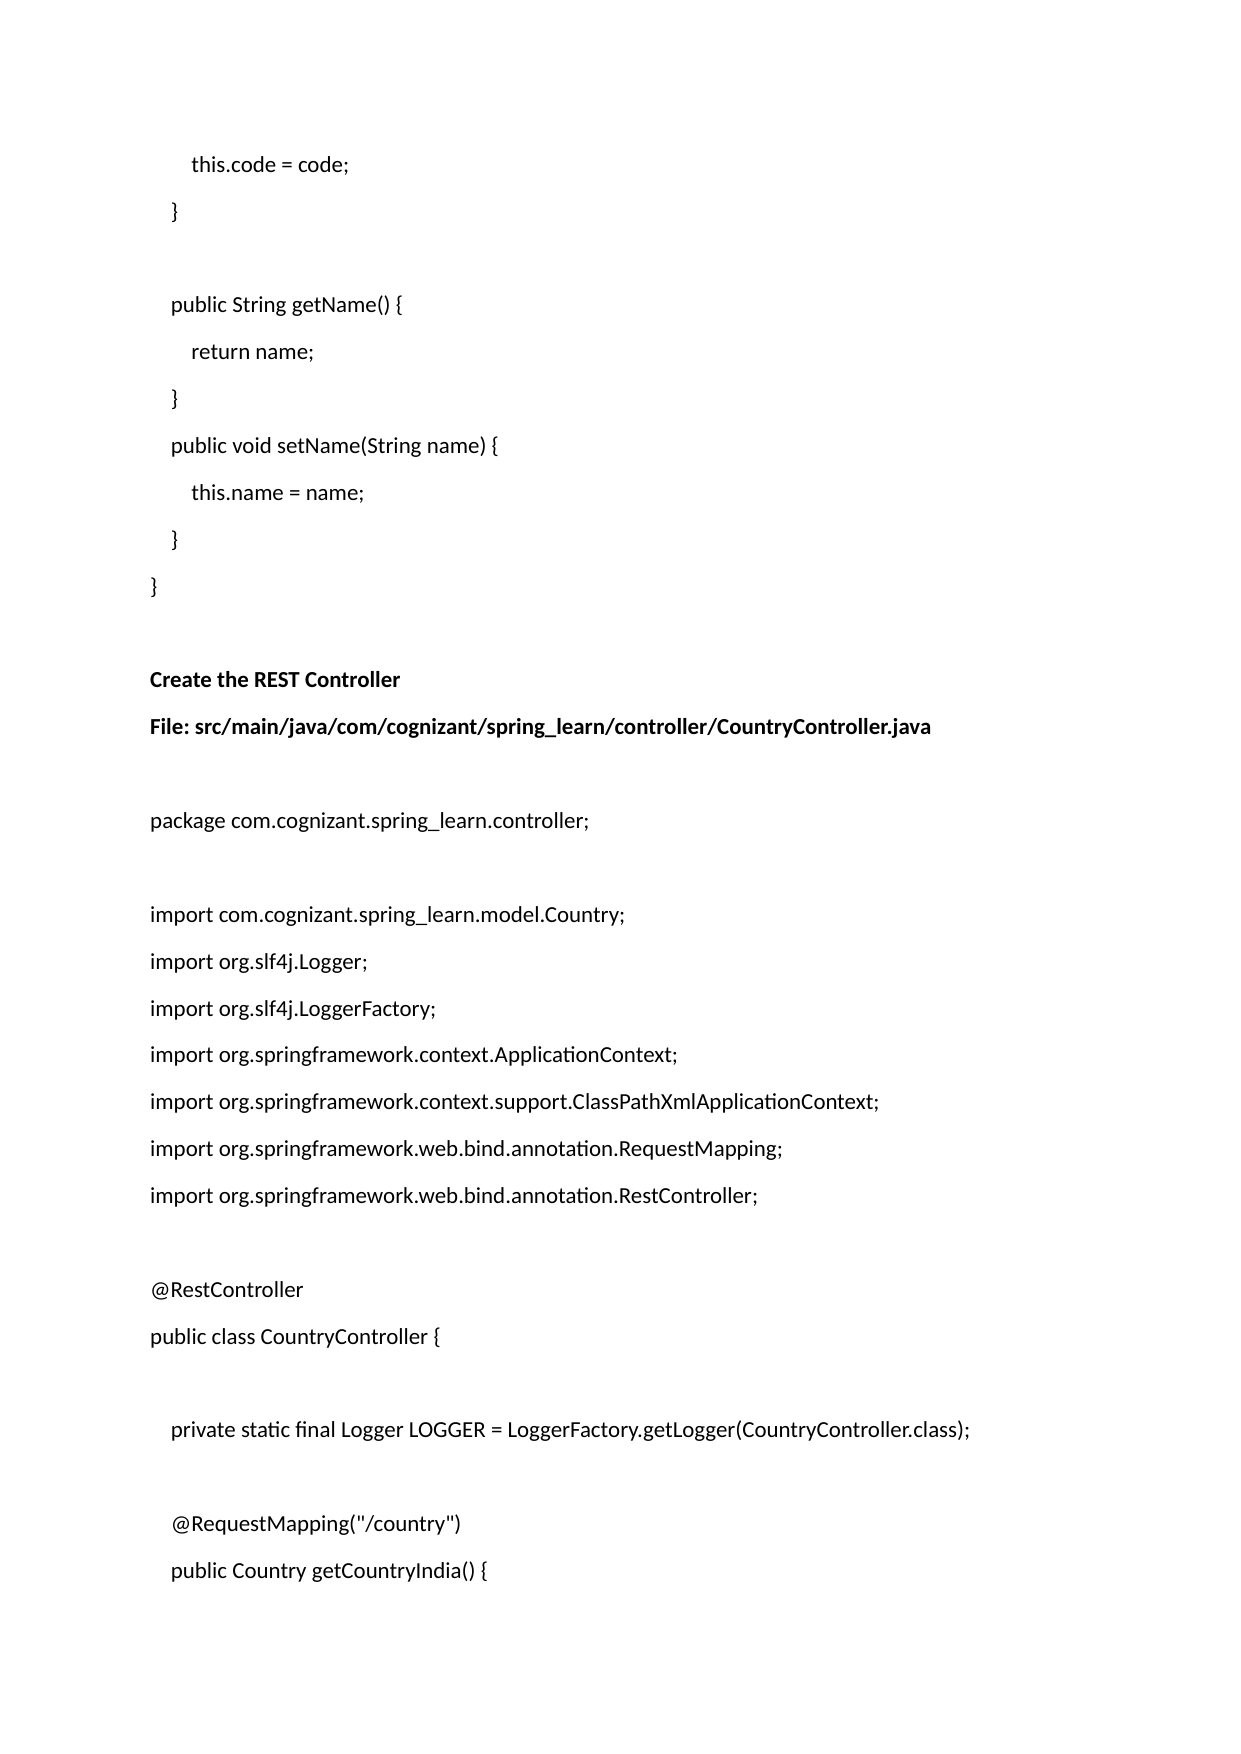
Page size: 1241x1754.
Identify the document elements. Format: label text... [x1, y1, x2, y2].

text this.code = code; [150, 150, 1090, 178]
text public Country getCountryIndia() { [150, 1556, 1090, 1584]
text public void setName(String name) { [150, 431, 1090, 459]
text } [150, 525, 1090, 553]
text import org.springframework.web.bind.annotation.RequestMapping; [150, 1134, 1090, 1162]
text @RequestMapping("/country") [150, 1509, 1090, 1537]
text package com.cognizant.spring_learn.controller; [150, 806, 1090, 834]
text public class CountryController { [150, 1322, 1090, 1350]
text import org.slf4j.LoggerFactory; [150, 994, 1090, 1022]
text Create the REST Controller [150, 666, 1090, 694]
text } [150, 572, 1090, 600]
text private static final Logger LOGGER = LoggerFactory.getLogger(CountryController.class); [150, 1416, 1090, 1444]
text File: src/main/java/com/cognizant/spring_learn/controller/CountryController.java [150, 712, 1090, 741]
text public String getName() { [150, 291, 1090, 319]
text import org.springframework.context.support.ClassPathXmlApplicationContext; [150, 1087, 1090, 1116]
text import org.springframework.context.ApplicationContext; [150, 1041, 1090, 1069]
text import com.cognizant.spring_learn.model.Country; [150, 900, 1090, 928]
text import org.springframework.web.bind.annotation.RestController; [150, 1181, 1090, 1209]
text return name; [150, 337, 1090, 366]
text @RestController [150, 1275, 1090, 1303]
text this.name = name; [150, 478, 1090, 506]
text } [150, 197, 1090, 225]
text } [150, 384, 1090, 412]
text import org.slf4j.Logger; [150, 947, 1090, 975]
